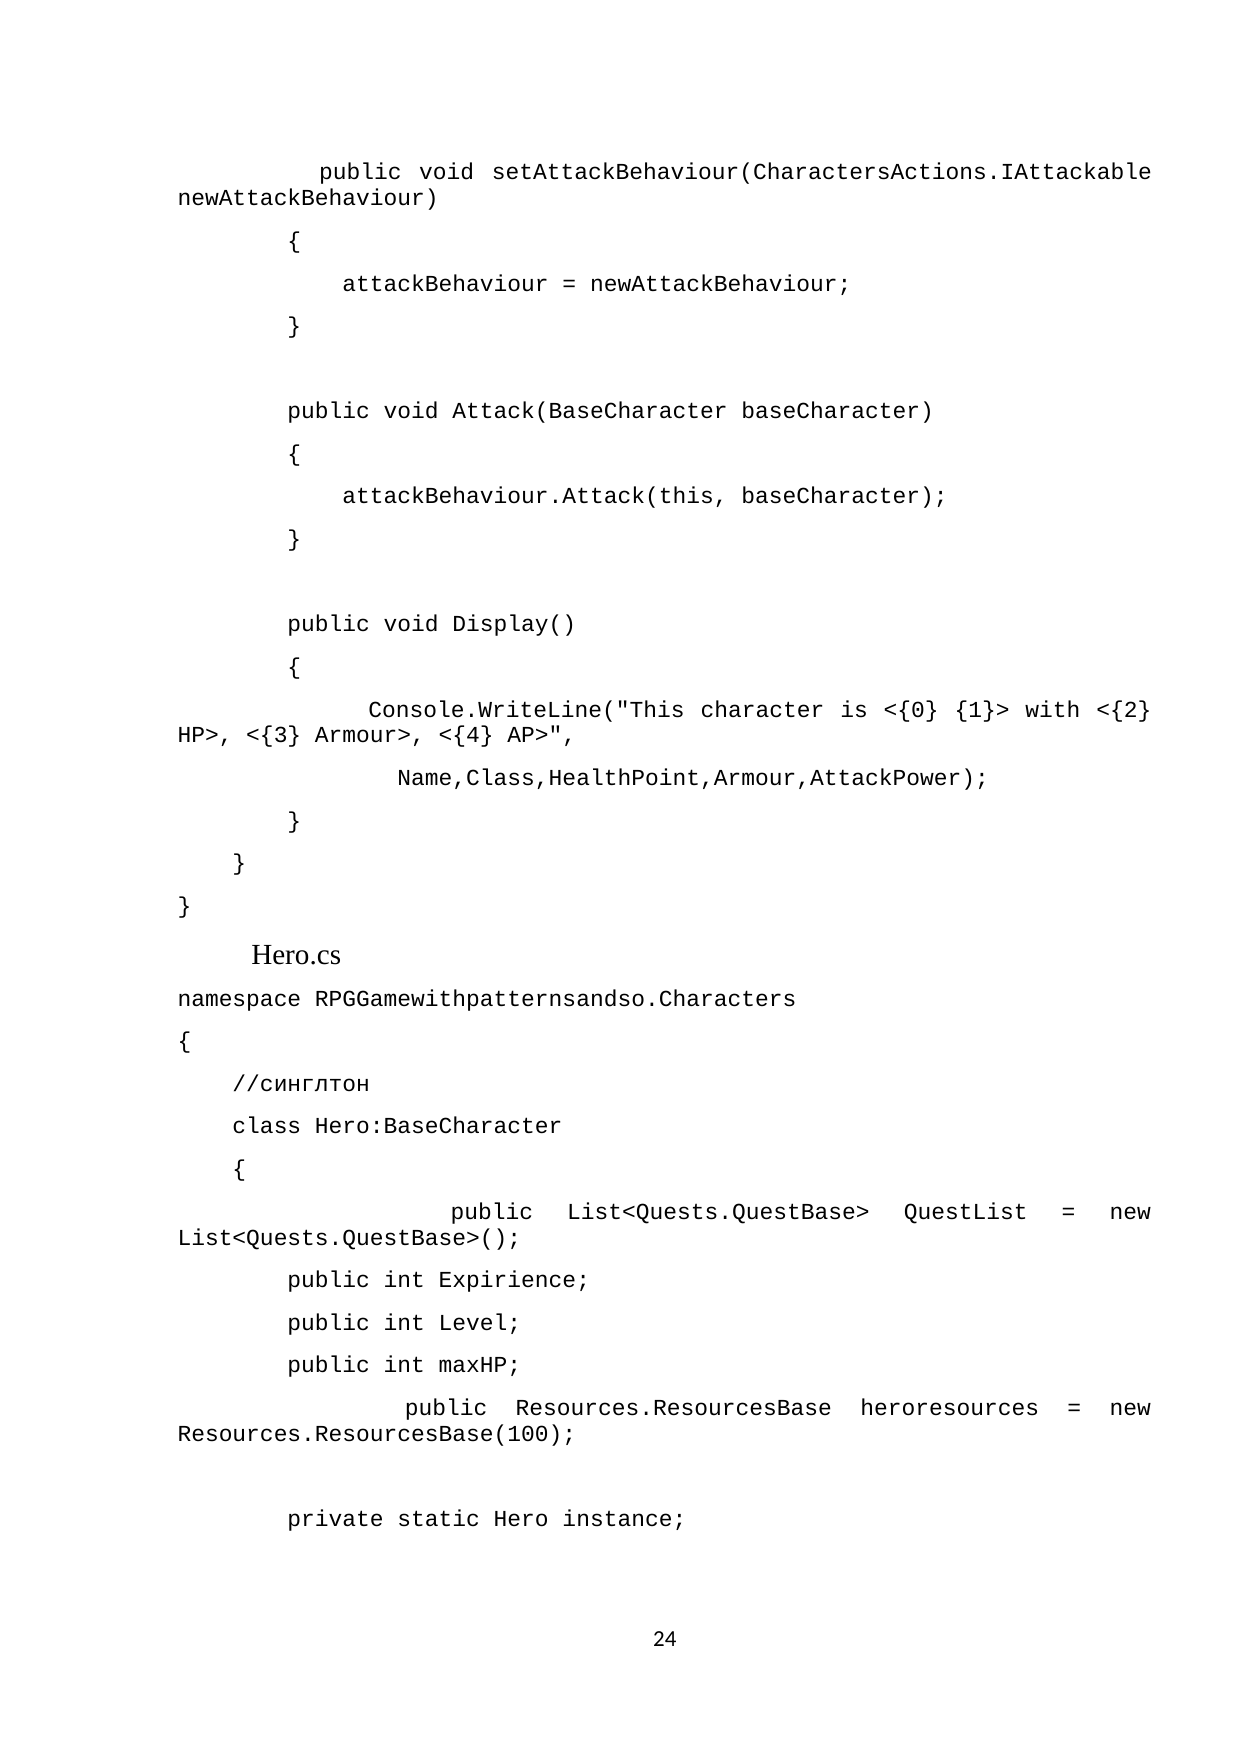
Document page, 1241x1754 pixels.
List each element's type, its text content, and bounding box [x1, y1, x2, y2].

text } [177, 894, 1152, 920]
text } [177, 852, 1152, 878]
text private static Hero instance; [177, 1508, 1152, 1533]
text { [177, 229, 1152, 255]
text Name,Class,HealthPoint,Armour,AttackPower); [177, 766, 1152, 792]
text Hero.cs [177, 937, 1152, 970]
text public void Display() [177, 613, 1152, 639]
text } [177, 314, 1152, 340]
text public int Level; [177, 1311, 1152, 1337]
text public void setAttackBehaviour(CharactersActions.IAttackable newAttackBehaviour) [177, 161, 1152, 213]
text //синглтон [177, 1072, 1152, 1098]
text } [177, 809, 1152, 835]
text public int maxHP; [177, 1354, 1152, 1380]
text public Resources.ResourcesBase heroresources = new Resources.ResourcesBase(100); [177, 1396, 1152, 1448]
text } [177, 527, 1152, 553]
text namespace RPGGamewithpatternsandso.Characters [177, 987, 1152, 1013]
text public int Expirience; [177, 1269, 1152, 1294]
text { [177, 442, 1152, 468]
text attackBehaviour = newAttackBehaviour; [177, 272, 1152, 298]
text attackBehaviour.Attack(this, baseCharacter); [177, 485, 1152, 511]
text { [177, 655, 1152, 681]
text public void Attack(BaseCharacter baseCharacter) [177, 400, 1152, 426]
text { [177, 1157, 1152, 1183]
text { [177, 1030, 1152, 1056]
text Console.WriteLine("This character is <{0} {1}> with <{2} HP>, <{3} Armour>, <{4} AP>", [177, 698, 1152, 750]
text class Hero:BaseCharacter [177, 1115, 1152, 1141]
text public List<Quests.QuestBase> QuestList = new List<Quests.QuestBase>(); [177, 1200, 1152, 1252]
